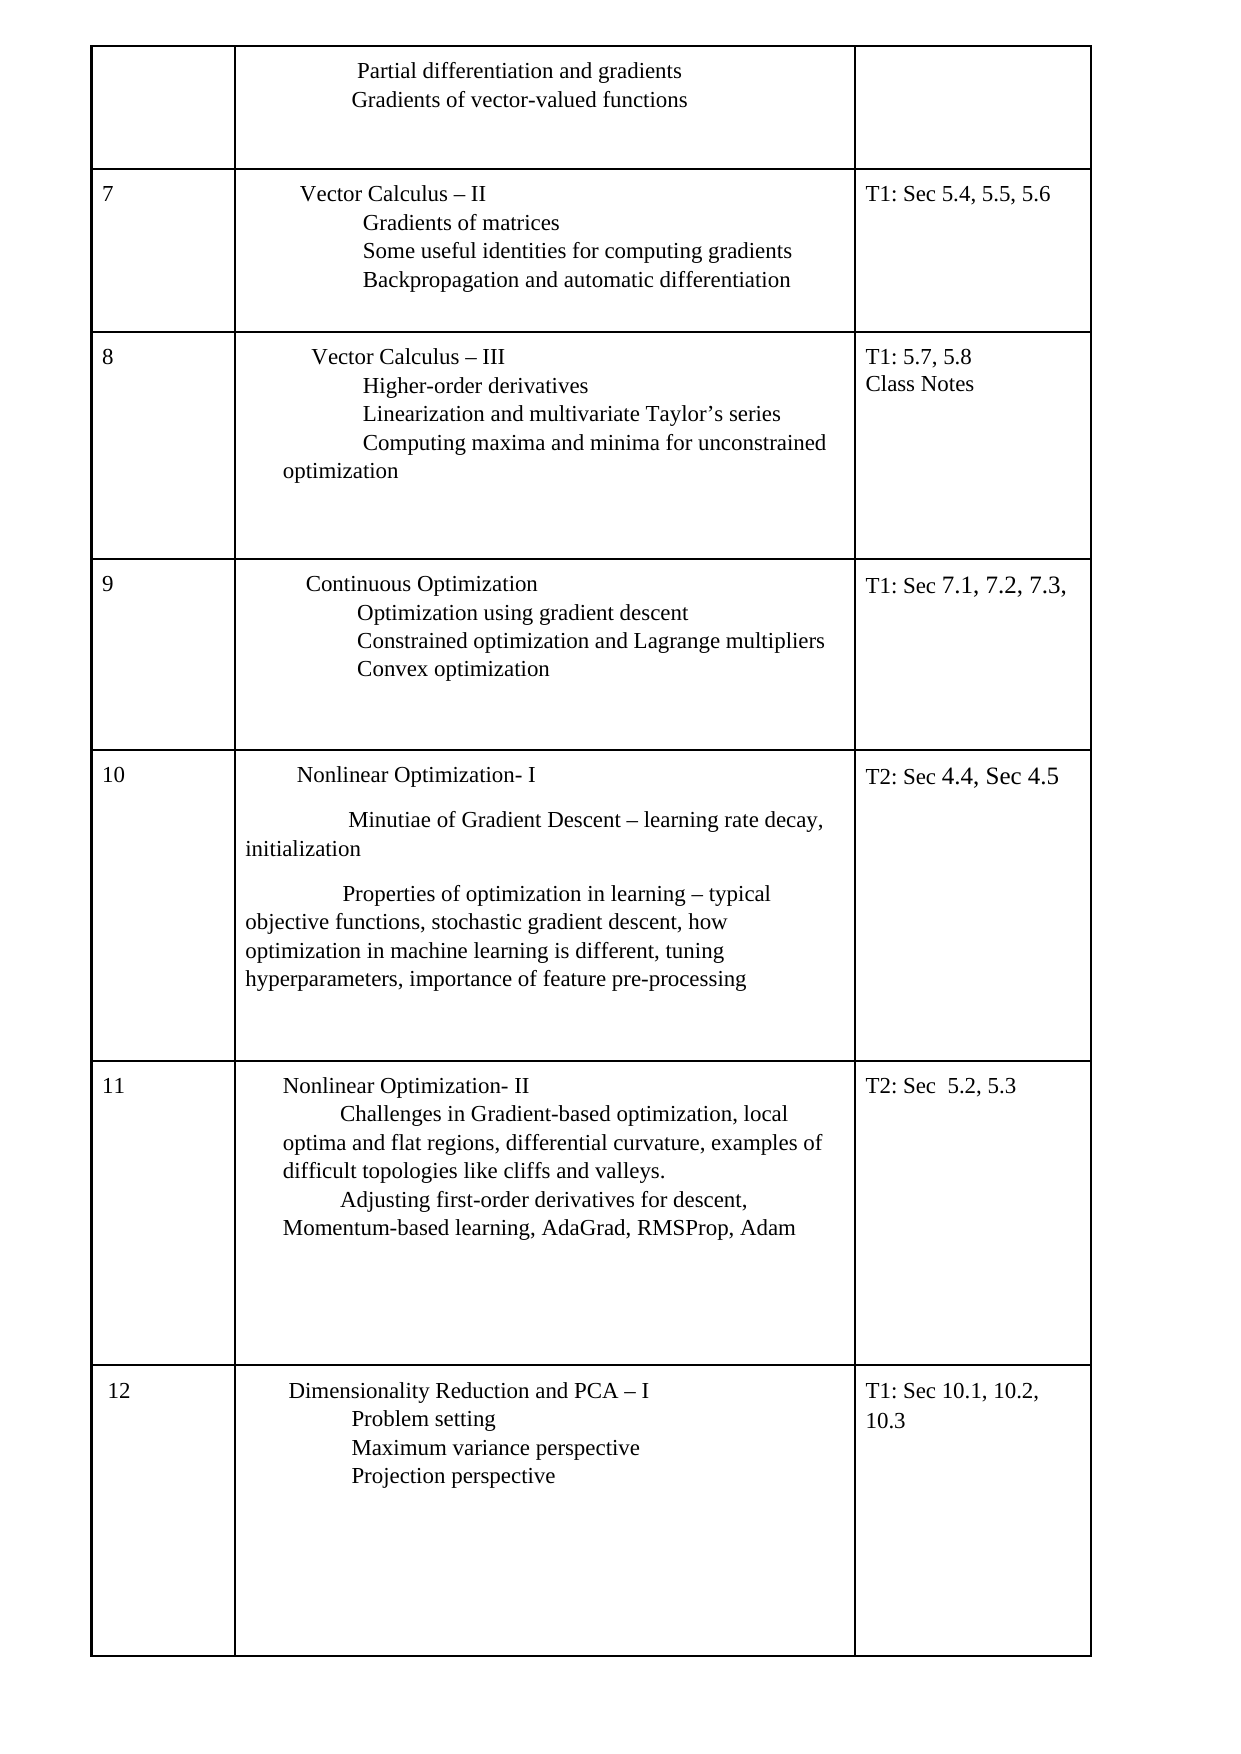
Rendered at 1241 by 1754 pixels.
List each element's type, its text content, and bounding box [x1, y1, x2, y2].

table_cell T1: 5.7, 5.8 Class Notes [856, 333, 1090, 558]
table_cell T2: Sec 4.4, Sec 4.5 [856, 751, 1090, 1059]
table_cell Nonlinear Optimization- I Minutiae of Gradient Descent – learning rate decay, initialization Properties of optimization in learning – typical objective functions, stochastic gradient descent, how optimization in machine learning is different, tuning hyperparameters, importance of feature pre-processing [236, 751, 854, 1059]
table_cell 8 [93, 333, 234, 558]
table_cell 9 [93, 560, 234, 749]
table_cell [856, 47, 1090, 168]
table_cell Nonlinear Optimization- II Challenges in Gradient-based optimization, local optima and flat regions, differential curvature, examples of difficult topologies like cliffs and valleys. Adjusting first-order derivatives for descent, Momentum-based learning, AdaGrad, RMSProp, Adam [236, 1062, 854, 1364]
table_cell 6 [93, 47, 234, 168]
table_cell 12 [93, 1366, 234, 1654]
table_cell T1: Sec 7.1, 7.2, 7.3, [856, 560, 1090, 749]
table_cell T2: Sec 5.2, 5.3 [856, 1062, 1090, 1364]
table_cell 7 [93, 170, 234, 331]
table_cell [236, 47, 854, 168]
table_cell 11 [93, 1062, 234, 1364]
table_cell Vector Calculus – II Gradients of matrices Some useful identities for computing gradients Backpropagation and automatic differentiation [236, 170, 854, 331]
table_cell Dimensionality Reduction and PCA – I Problem setting Maximum variance perspective Projection perspective [236, 1366, 854, 1654]
table_cell 10 [93, 751, 234, 1059]
table_cell Vector Calculus – III Higher-order derivatives Linearization and multivariate Taylor’s series Computing maxima and minima for unconstrained optimization [236, 333, 854, 558]
table_cell T1: Sec 10.1, 10.2, 10.3 [856, 1366, 1090, 1654]
table_cell T1: Sec 5.4, 5.5, 5.6 [856, 170, 1090, 331]
table_cell Continuous Optimization Optimization using gradient descent Constrained optimization and Lagrange multipliers Convex optimization [236, 560, 854, 749]
